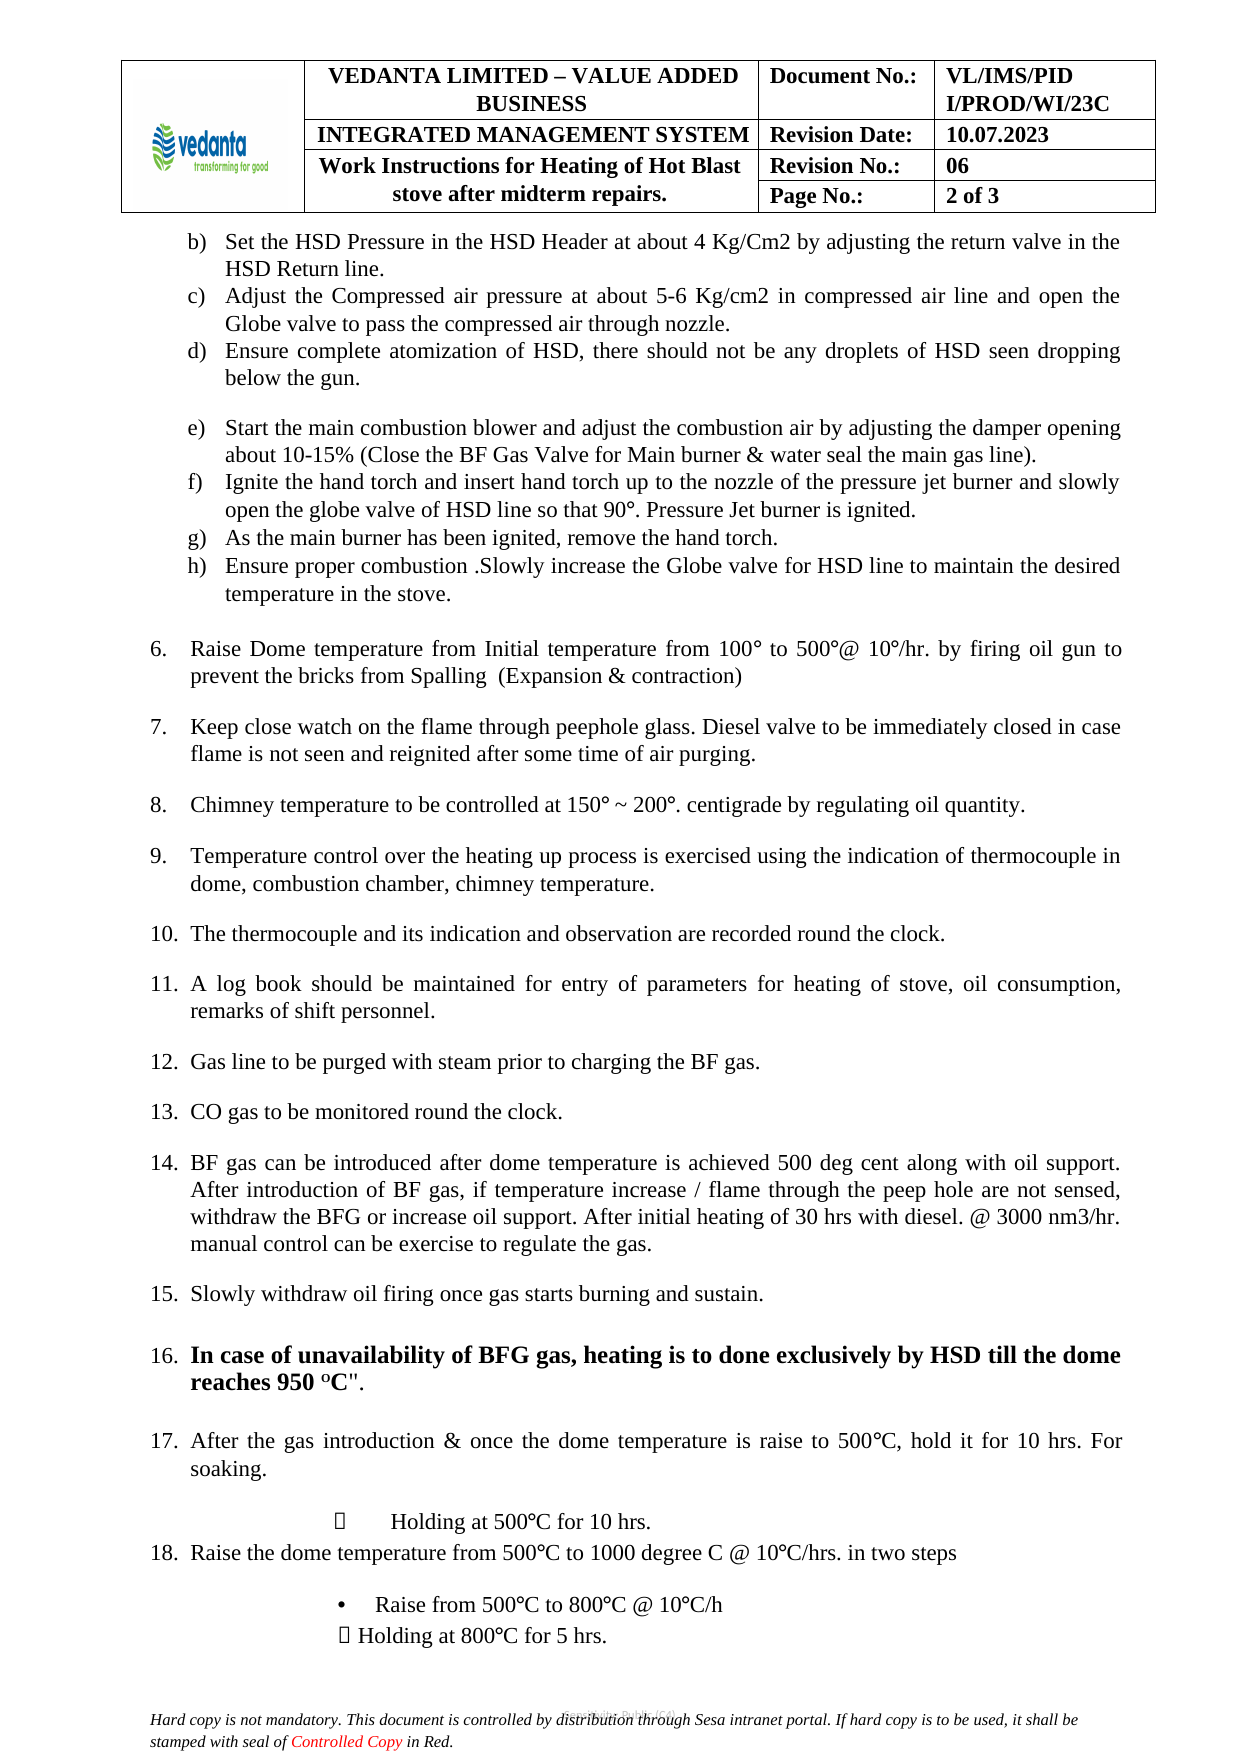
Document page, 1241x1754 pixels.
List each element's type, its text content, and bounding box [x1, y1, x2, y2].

list CO gas to be monitored round the clock. [150, 1098, 1123, 1125]
list Ignite the hand torch and insert hand torch up to the nozzle of the pressure jet burner and slowly open the globe valve of HSD line so that 90°. Pressure Jet burner is ignited. [187, 468, 1123, 523]
list Ensure proper combustion .Slowly increase the Globe valve for HSD line to maintain the desired temperature in the stove. [187, 552, 1123, 606]
list BF gas can be introduced after dome temperature is achieved 500 deg cent along with oil support. After introduction of BF gas, if temperature increase / flame through the peep hole are not sensed, withdraw the BFG or increase oil support. After initial heating of 30 hrs with diesel. @ 3000 nm3/hr. manual control can be exercise to regulate the gas. [150, 1149, 1123, 1256]
text  Holding at 800°C for 5 hrs. [337, 1619, 996, 1651]
list The thermocouple and its indication and observation are recorded round the clock. [150, 920, 1123, 946]
list Ensure complete atomization of HSD, there should not be any droplets of HSD seen dropping below the gun. [187, 337, 1123, 390]
list A log book should be maintained for entry of parameters for heating of stove, oil consumption, remarks of shift personnel. [150, 971, 1123, 1024]
list In case of unavailability of BFG gas, heating is to done exclusively by HSD till the dome reaches 950 OC". [150, 1341, 1123, 1396]
list As the main burner has been ignited, remove the hand torch. [187, 524, 1123, 551]
list Gas line to be purged with steam prior to charging the BF gas. [150, 1048, 1123, 1074]
list Keep close watch on the flame through peephole glass. Diesel valve to be immediately closed in case flame is not seen and reignited after some time of air purging. [150, 713, 1123, 766]
list Set the HSD Pressure in the HSD Header at about 4 Kg/Cm2 by adjusting the return valve in the HSD Return line. [187, 228, 1123, 282]
list Raise from 500°C to 800°C @ 10°C/h [337, 1591, 996, 1618]
list Raise Dome temperature from Initial temperature from 100° to 500°@ 10°/hr. by firing oil gun to prevent the bricks from Spalling (Expansion & contraction) [150, 634, 1123, 689]
list Raise the dome temperature from 500°C to 1000 degree C @ 10°C/hrs. in two steps [150, 1538, 1123, 1566]
text  Holding at 500°C for 10 hrs. [150, 1505, 1123, 1536]
list Slowly withdraw oil firing once gas starts burning and sustain. [150, 1281, 1123, 1307]
list Start the main combustion blower and adjust the combustion air by adjusting the damper opening about 10-15% (Close the BF Gas Valve for Main burner & water seal the main gas line). [187, 414, 1123, 468]
list After the gas introduction & once the dome temperature is raise to 500°C, hold it for 10 hrs. For soaking. [150, 1426, 1123, 1481]
list Adjust the Compressed air pressure at about 5-6 Kg/cm2 in compressed air line and open the Globe valve to pass the compressed air through nozzle. [187, 282, 1123, 336]
list Temperature control over the heating up process is exercised using the indication of thermocouple in dome, combustion chamber, chimney temperature. [150, 843, 1123, 896]
picture [133, 79, 289, 210]
list Chimney temperature to be controlled at 150° ~ 200°. centigrade by regulating oil quantity. [150, 790, 1123, 818]
